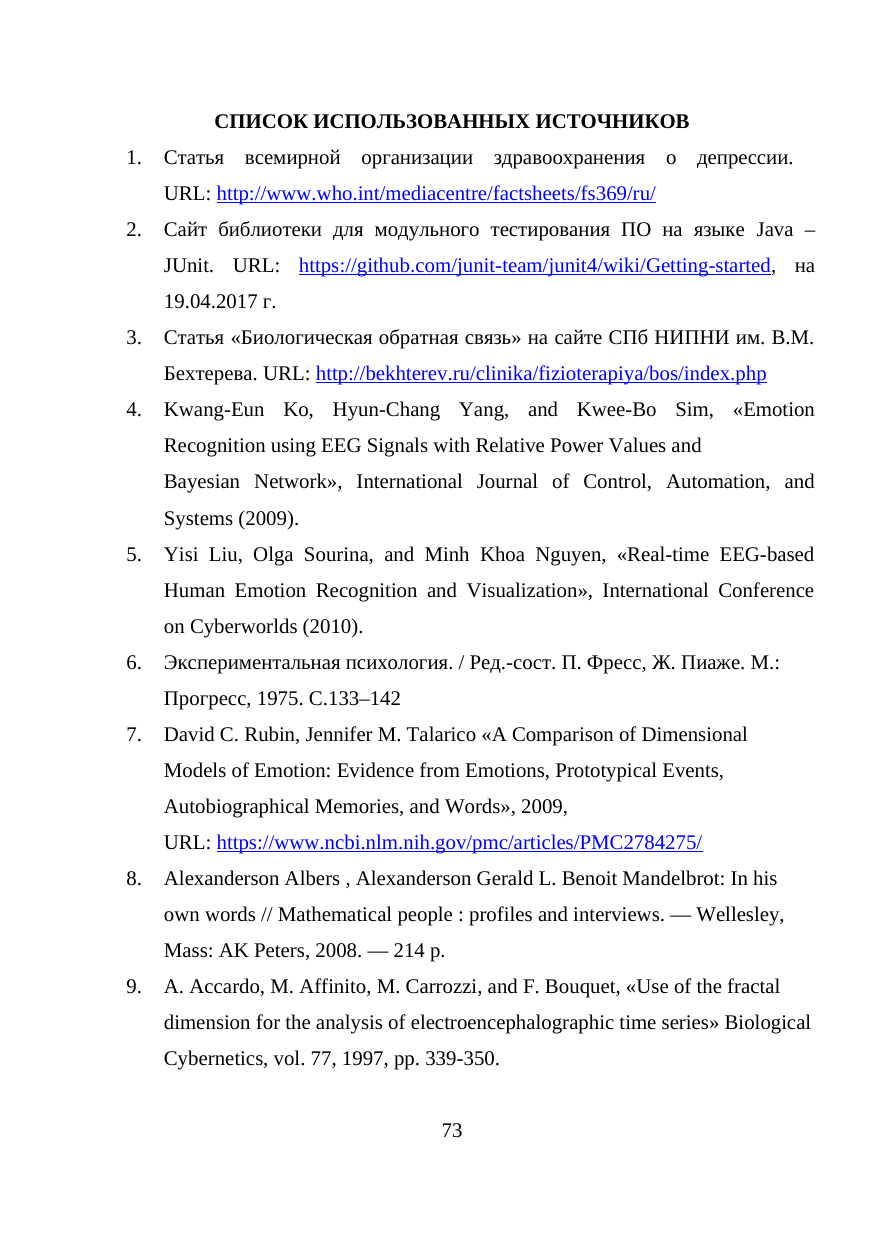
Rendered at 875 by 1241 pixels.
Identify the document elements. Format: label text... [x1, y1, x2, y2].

list Kwang-Eun Ko, Hyun-Chang Yang, and Kwee-Bo Sim, «Emotion Recognition using EEG Signals with Relative Power Values and [126, 397, 815, 457]
list A. Accardo, M. Affinito, M. Carrozzi, and F. Bouquet, «Use of the fractal dimension for the analysis of electroencephalographic time series» Biological Cybernetics, vol. 77, 1997, pp. 339-350. [126, 974, 815, 1070]
list Alexanderson Albers , Alexanderson Gerald L. Benoit Mandelbrot: In his own words // Mathematical people : profiles and interviews. — Wellesley, Mass: AK Peters, 2008. — 214 p. [126, 866, 815, 962]
list Сайт библиотеки для модульного тестирования ПО на языке Java – JUnit. URL: https://github.com/junit-team/junit4/wiki/Getting-started, на 19.04.2017 г. [126, 217, 815, 313]
list David C. Rubin, Jennifer M. Talarico «A Comparison of Dimensional Models of Emotion: Evidence from Emotions, Prototypical Events, Autobiographical Memories, and Words», 2009, URL: https://www.ncbi.nlm.nih.gov/pmc/articles/PMC2784275/ [126, 722, 815, 854]
list Bayesian Network», International Journal of Control, Automation, and Systems (2009). [164, 469, 815, 529]
list Статья всемирной организации здравоохранения о депрессии. URL: http://www.who.int/mediacentre/factsheets/fs369/ru/ [126, 145, 815, 205]
list Экспериментальная психология. / Ред.-сост. П. Фресс, Ж. Пиаже. М.: Прогресс, 1975. С.133–142 [126, 650, 815, 710]
subtitle СПИСОК ИСПОЛЬЗОВАННЫХ ИСТОЧНИКОВ [89, 109, 815, 133]
list Статья «Биологическая обратная связь» на сайте СПб НИПНИ им. В.М. Бехтерева. URL: http://bekhterev.ru/clinika/fizioterapiya/bos/index.php [126, 325, 815, 385]
list Yisi Liu, Olga Sourina, and Minh Khoa Nguyen, «Real-time EEG-based Human Emotion Recognition and Visualization», International Conference on Cyberworlds (2010). [126, 542, 815, 638]
